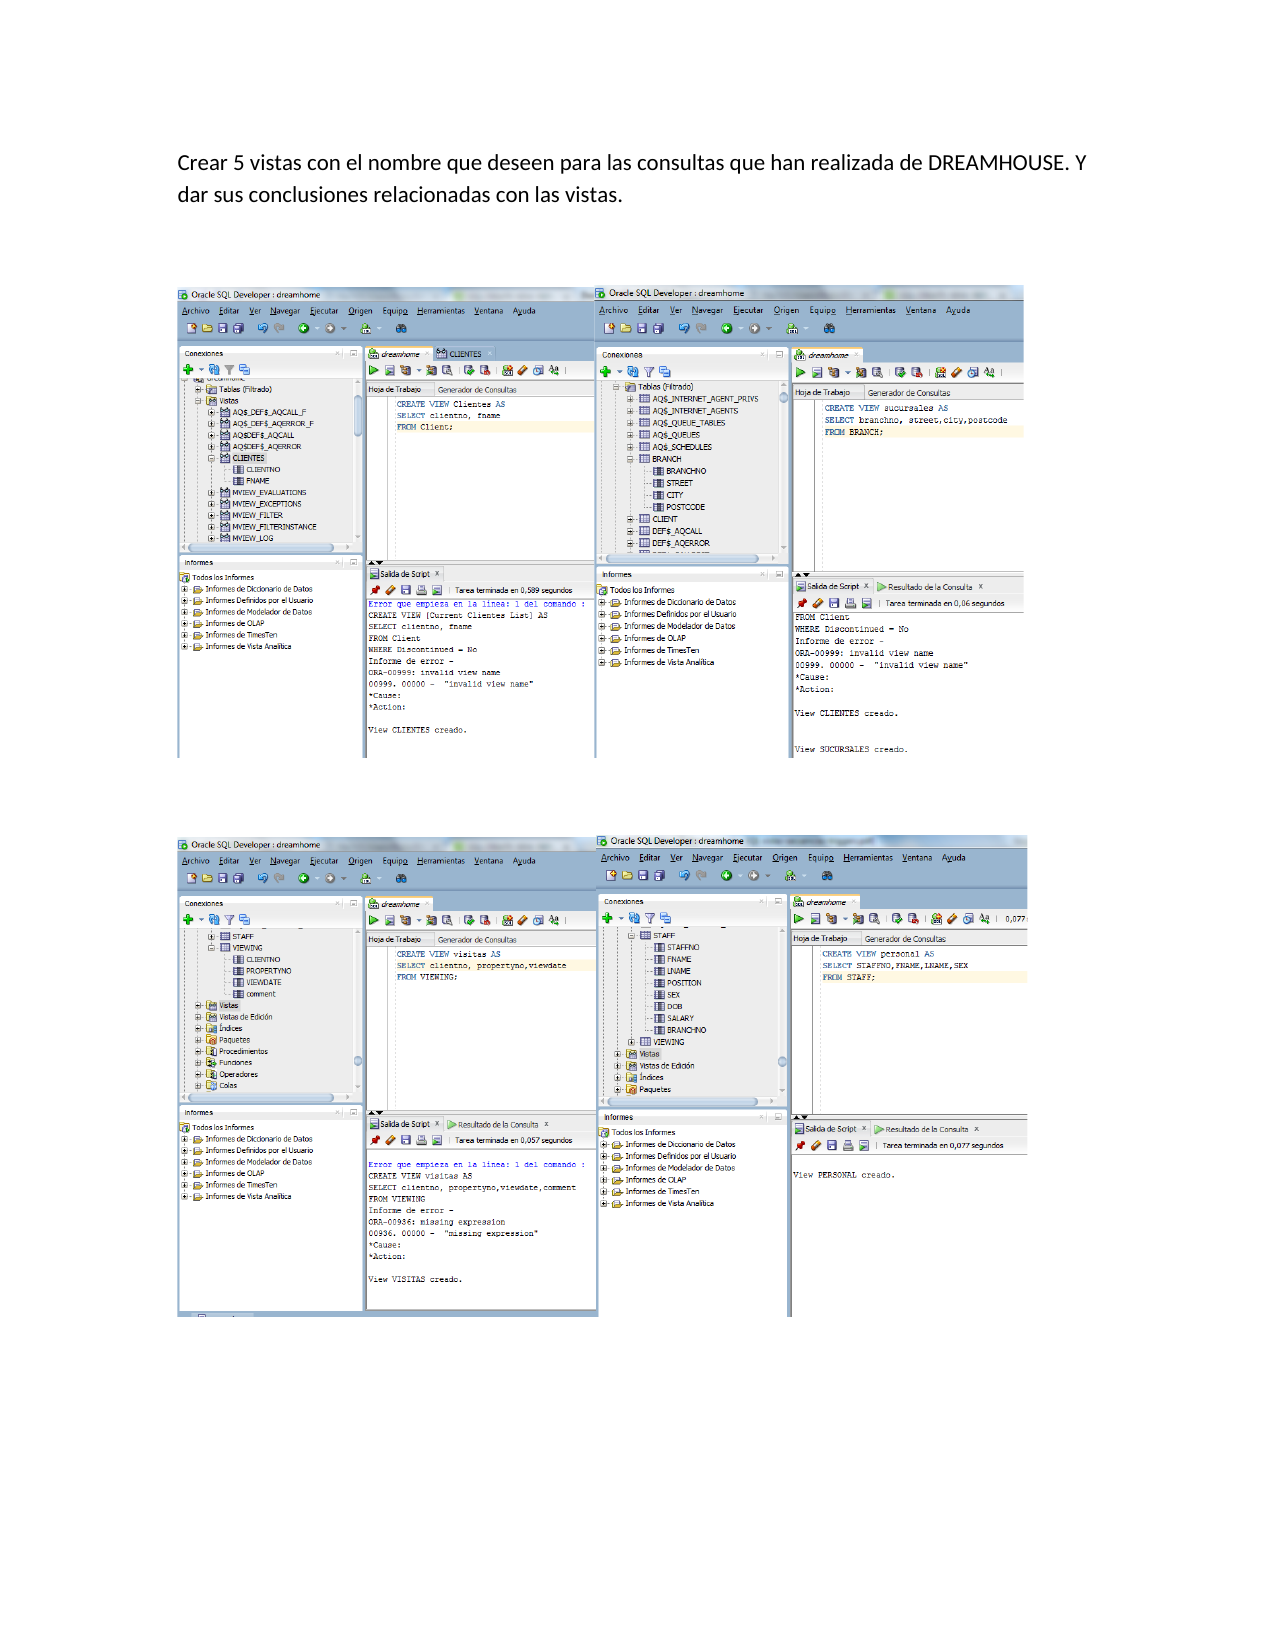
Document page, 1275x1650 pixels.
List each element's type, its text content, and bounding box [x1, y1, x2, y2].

picture [177, 285, 1024, 758]
picture [177, 835, 1028, 1317]
text ﻿Crear 5 vistas con el nombre que deseen para las consultas que han realizada de DREAMHOUSE. Y dar sus conclusiones relacionadas con las vistas. [177, 148, 1098, 208]
